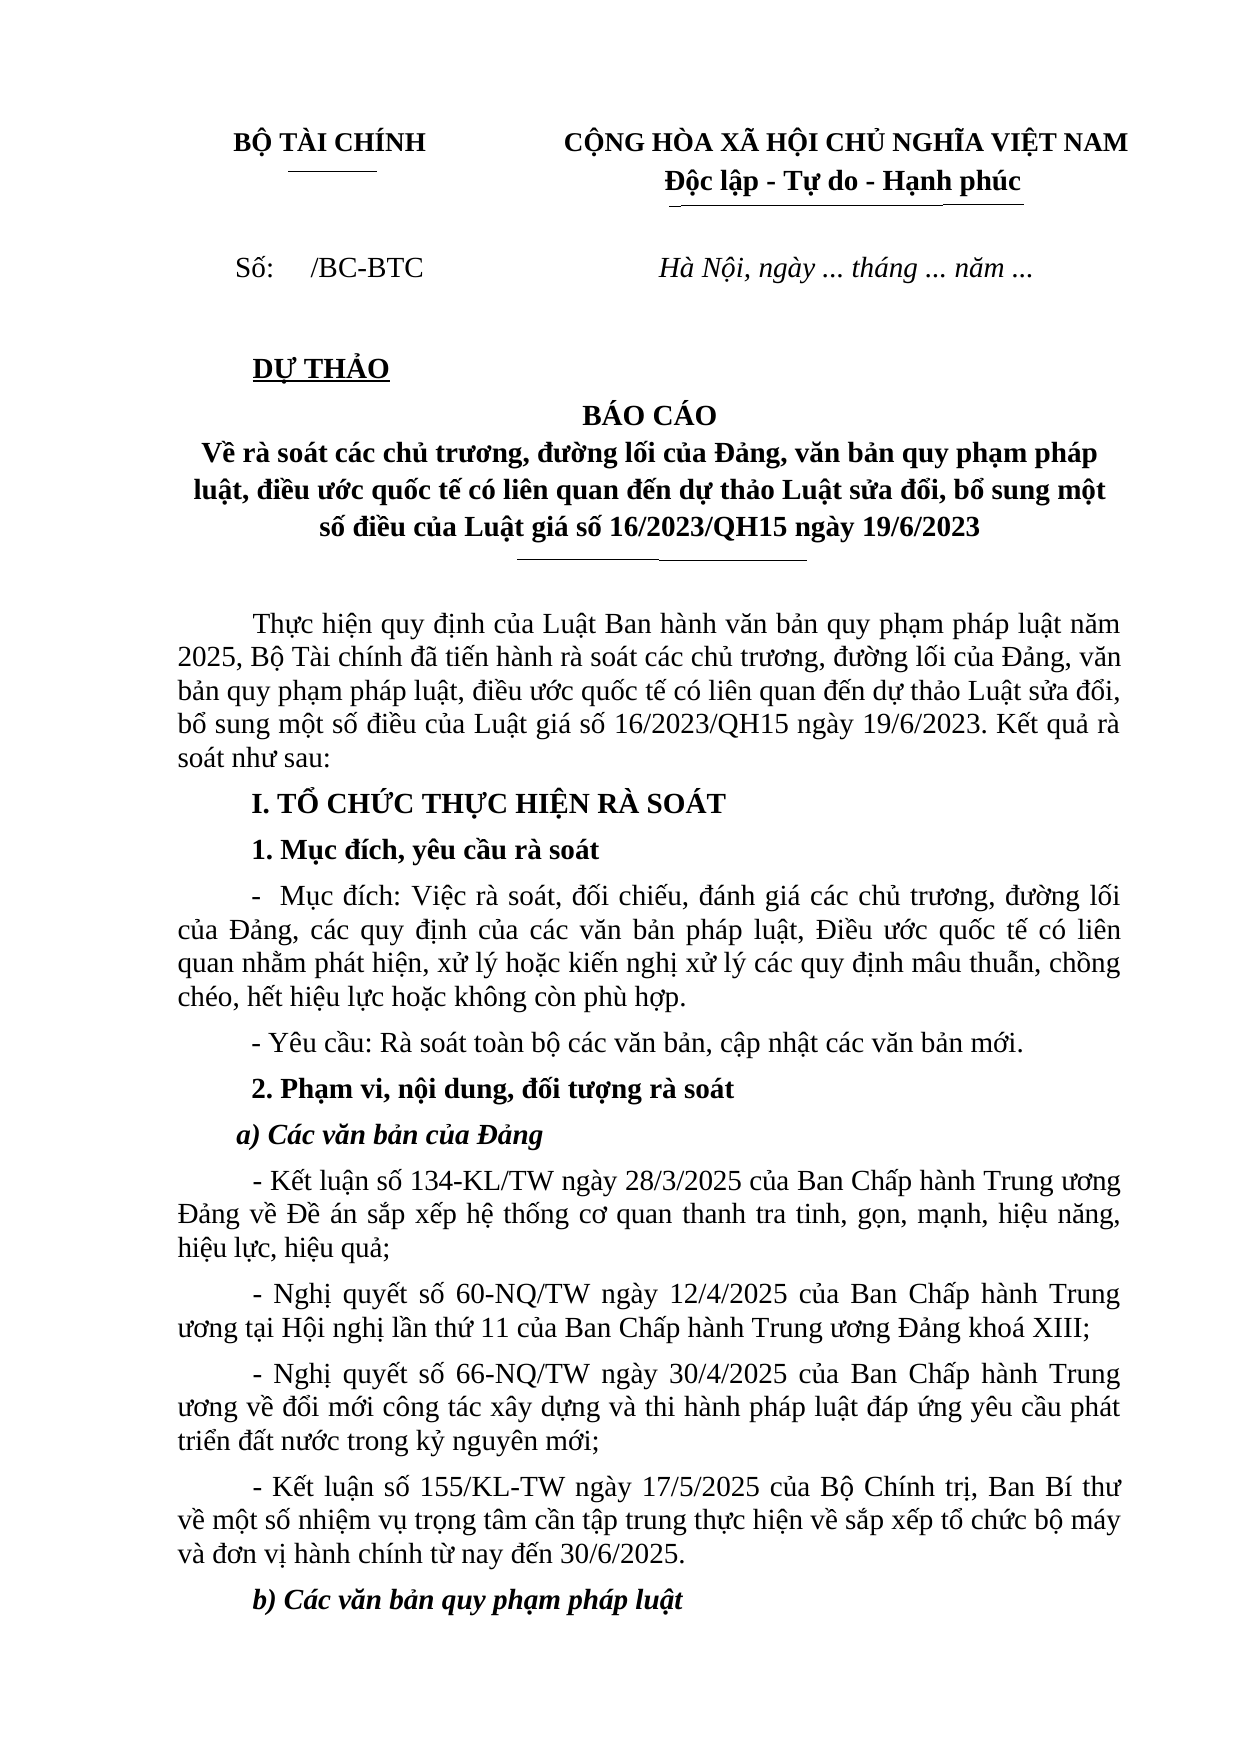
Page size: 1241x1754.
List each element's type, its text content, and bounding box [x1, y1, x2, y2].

text a) Các văn bản của Đảng [177, 1117, 1122, 1151]
text - Kết luận số 155/KL-TW ngày 17/5/2025 của Bộ Chính trị, Ban Bí thư về một số nhiệm vụ trọng tâm cần tập trung thực hiện về sắp xếp tổ chức bộ máy và đơn vị hành chính từ nay đến 30/6/2025. [177, 1469, 1122, 1569]
table_header CỘNG HÒA XÃ HỘI CHỦ NGHĨA VIỆT NAM Độc lập - Tự do - Hạnh phúc [526, 118, 1166, 242]
text Về rà soát các chủ trương, đường lối của Đảng, văn bản quy phạm pháp luật, điều ước quốc tế có liên quan đến dự thảo Luật sửa đổi, bổ sung một số điều của Luật giá số 16/2023/QH15 ngày 19/6/2023 [177, 435, 1122, 542]
text 2. Phạm vi, nội dung, đối tượng rà soát [177, 1071, 1122, 1104]
text BÁO CÁO [177, 398, 1122, 432]
text b) Các văn bản quy phạm pháp luật [177, 1582, 1122, 1616]
text I. TỔ CHỨC THỰC HIỆN RÀ SOÁT [177, 786, 1122, 820]
text - Nghị quyết số 66-NQ/TW ngày 30/4/2025 của Ban Chấp hành Trung ương về đổi mới công tác xây dựng và thi hành pháp luật đáp ứng yêu cầu phát triển đất nước trong kỷ nguyên mới; [177, 1356, 1122, 1456]
text DỰ THẢO [177, 351, 1122, 385]
text Thực hiện quy định của Luật Ban hành văn bản quy phạm pháp luật năm 2025, Bộ Tài chính đã tiến hành rà soát các chủ trương, đường lối của Đảng, văn bản quy phạm pháp luật, điều ước quốc tế có liên quan đến dự thảo Luật sửa đổi, bổ sung một số điều của Luật giá số 16/2023/QH15 ngày 19/6/2023. Kết quả rà soát như sau: [177, 606, 1122, 774]
table_cell Số: /BC-BTC [133, 242, 526, 296]
text 1. Mục đích, yêu cầu rà soát [177, 832, 1122, 866]
text - Kết luận số 134-KL/TW ngày 28/3/2025 của Ban Chấp hành Trung ương Đảng về Đề án sắp xếp hệ thống cơ quan thanh tra tinh, gọn, mạnh, hiệu năng, hiệu lực, hiệu quả; [177, 1163, 1122, 1264]
text - Nghị quyết số 60-NQ/TW ngày 12/4/2025 của Ban Chấp hành Trung ương tại Hội nghị lần thứ 11 của Ban Chấp hành Trung ương Đảng khoá XIII; [177, 1276, 1122, 1343]
table_header BỘ TÀI CHÍNH [133, 118, 526, 242]
text - Yêu cầu: Rà soát toàn bộ các văn bản, cập nhật các văn bản mới. [177, 1025, 1122, 1058]
text - Mục đích: Việc rà soát, đối chiếu, đánh giá các chủ trương, đường lối của Đảng, các quy định của các văn bản pháp luật, Điều ước quốc tế có liên quan nhằm phát hiện, xử lý hoặc kiến nghị xử lý các quy định mâu thuẫn, chồng chéo, hết hiệu lực hoặc không còn phù hợp. [177, 878, 1122, 1012]
table_cell Hà Nội, ngày ... tháng ... năm ... [526, 242, 1166, 296]
